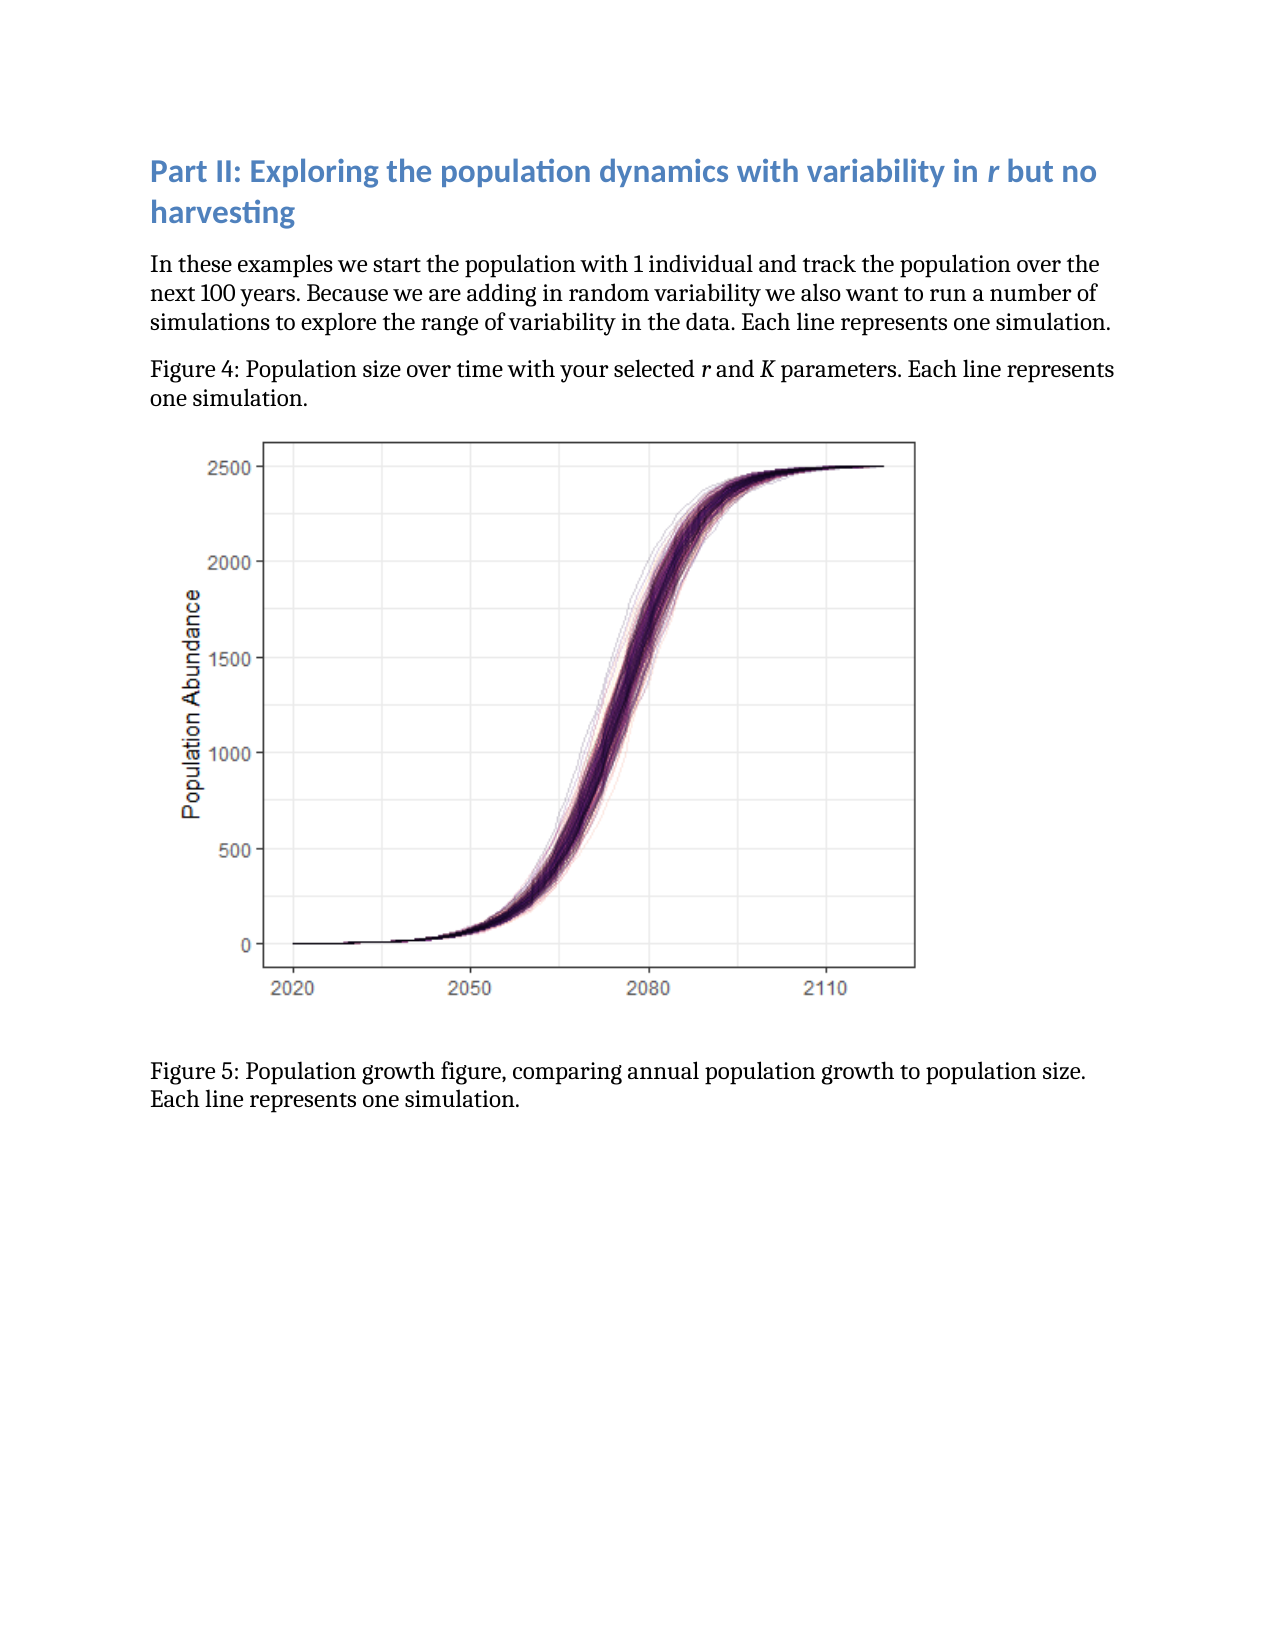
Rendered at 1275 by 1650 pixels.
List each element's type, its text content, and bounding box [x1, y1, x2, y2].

picture [168, 431, 927, 1038]
text Figure 4: Population size over time with your selected r and K parameters. Each line represents one simulation. [150, 355, 1125, 413]
text In these examples we start the population with 1 individual and track the population over the next 100 years. Because we are adding in random variability we also want to run a number of simulations to explore the range of variability in the data. Each line represents one simulation. [150, 250, 1125, 336]
subtitle Part II: Exploring the population dynamics with variability in r but no harvesting [150, 150, 1125, 231]
text Figure 5: Population growth figure, comparing annual population growth to population size. Each line represents one simulation. [150, 1057, 1125, 1114]
